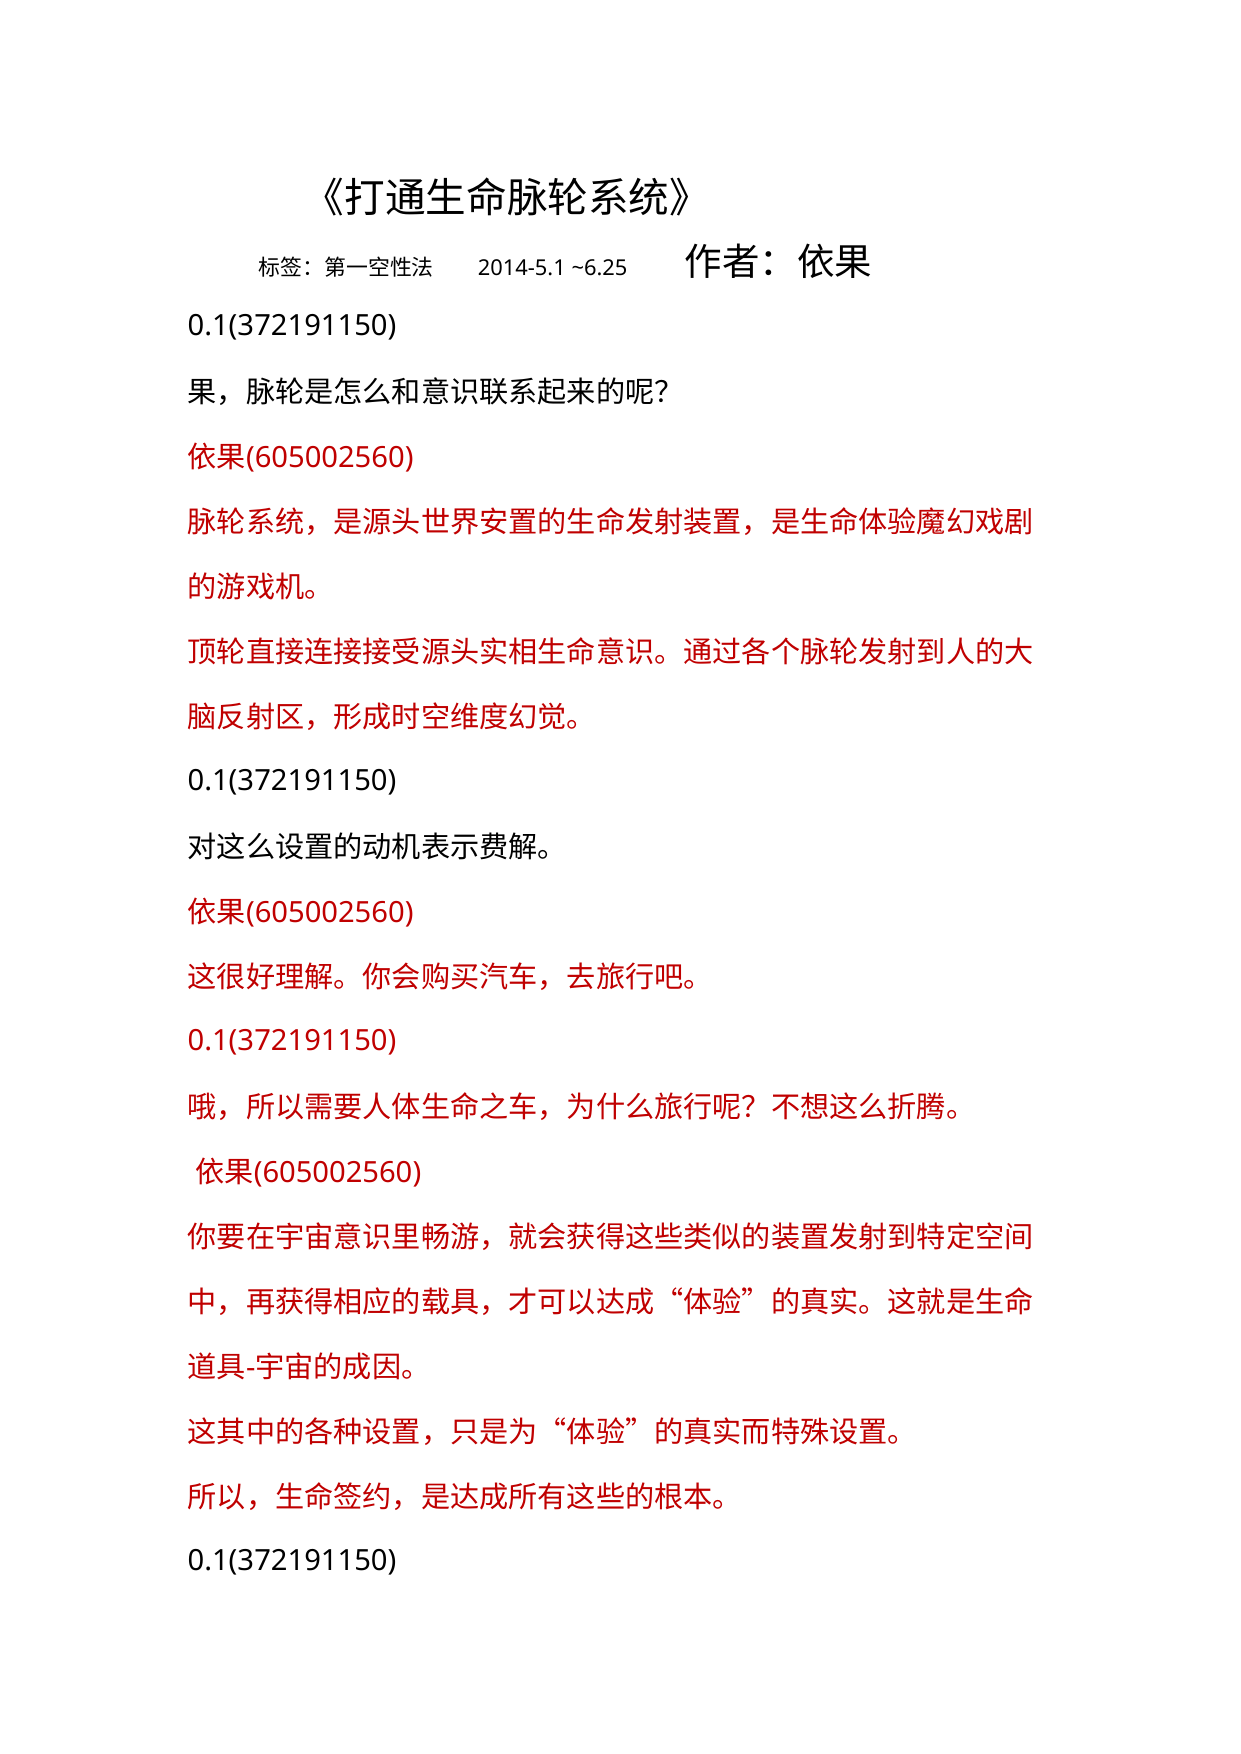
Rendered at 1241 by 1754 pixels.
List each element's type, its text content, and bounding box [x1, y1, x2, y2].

text 0.1(372191150) [187, 1007, 1053, 1072]
text 0.1(372191150) [187, 292, 1053, 357]
text 依果(605002560) [187, 1137, 1053, 1202]
text 顶轮直接连接接受源头实相生命意识。通过各个脉轮发射到人的大脑反射区，形成时空维度幻觉。 [187, 617, 1053, 747]
text 依果(605002560) [187, 422, 1053, 487]
text 依果(605002560) [187, 877, 1053, 942]
text 《打通生命脉轮系统》 [187, 162, 1053, 227]
text 哦，所以需要人体生命之车，为什么旅行呢？不想这么折腾。 [187, 1072, 1053, 1137]
text 0.1(372191150) [187, 747, 1053, 812]
text 脉轮系统，是源头世界安置的生命发射装置，是生命体验魔幻戏剧的游戏机。 [187, 487, 1053, 617]
text 对这么设置的动机表示费解。 [187, 812, 1053, 877]
text 你要在宇宙意识里畅游，就会获得这些类似的装置发射到特定空间中，再获得相应的载具，才可以达成“体验”的真实。这就是生命道具-宇宙的成因。 [187, 1202, 1053, 1397]
text 这其中的各种设置，只是为“体验”的真实而特殊设置。 [187, 1397, 1053, 1462]
text 果，脉轮是怎么和意识联系起来的呢？ [187, 357, 1053, 422]
text 所以，生命签约，是达成所有这些的根本。 [187, 1462, 1053, 1527]
text 0.1(372191150) [187, 1527, 1053, 1592]
text 这很好理解。你会购买汽车，去旅行吧。 [187, 942, 1053, 1007]
text 标签：第一空性法 2014-5.1 ~6.25 作者：依果 [187, 227, 1053, 292]
